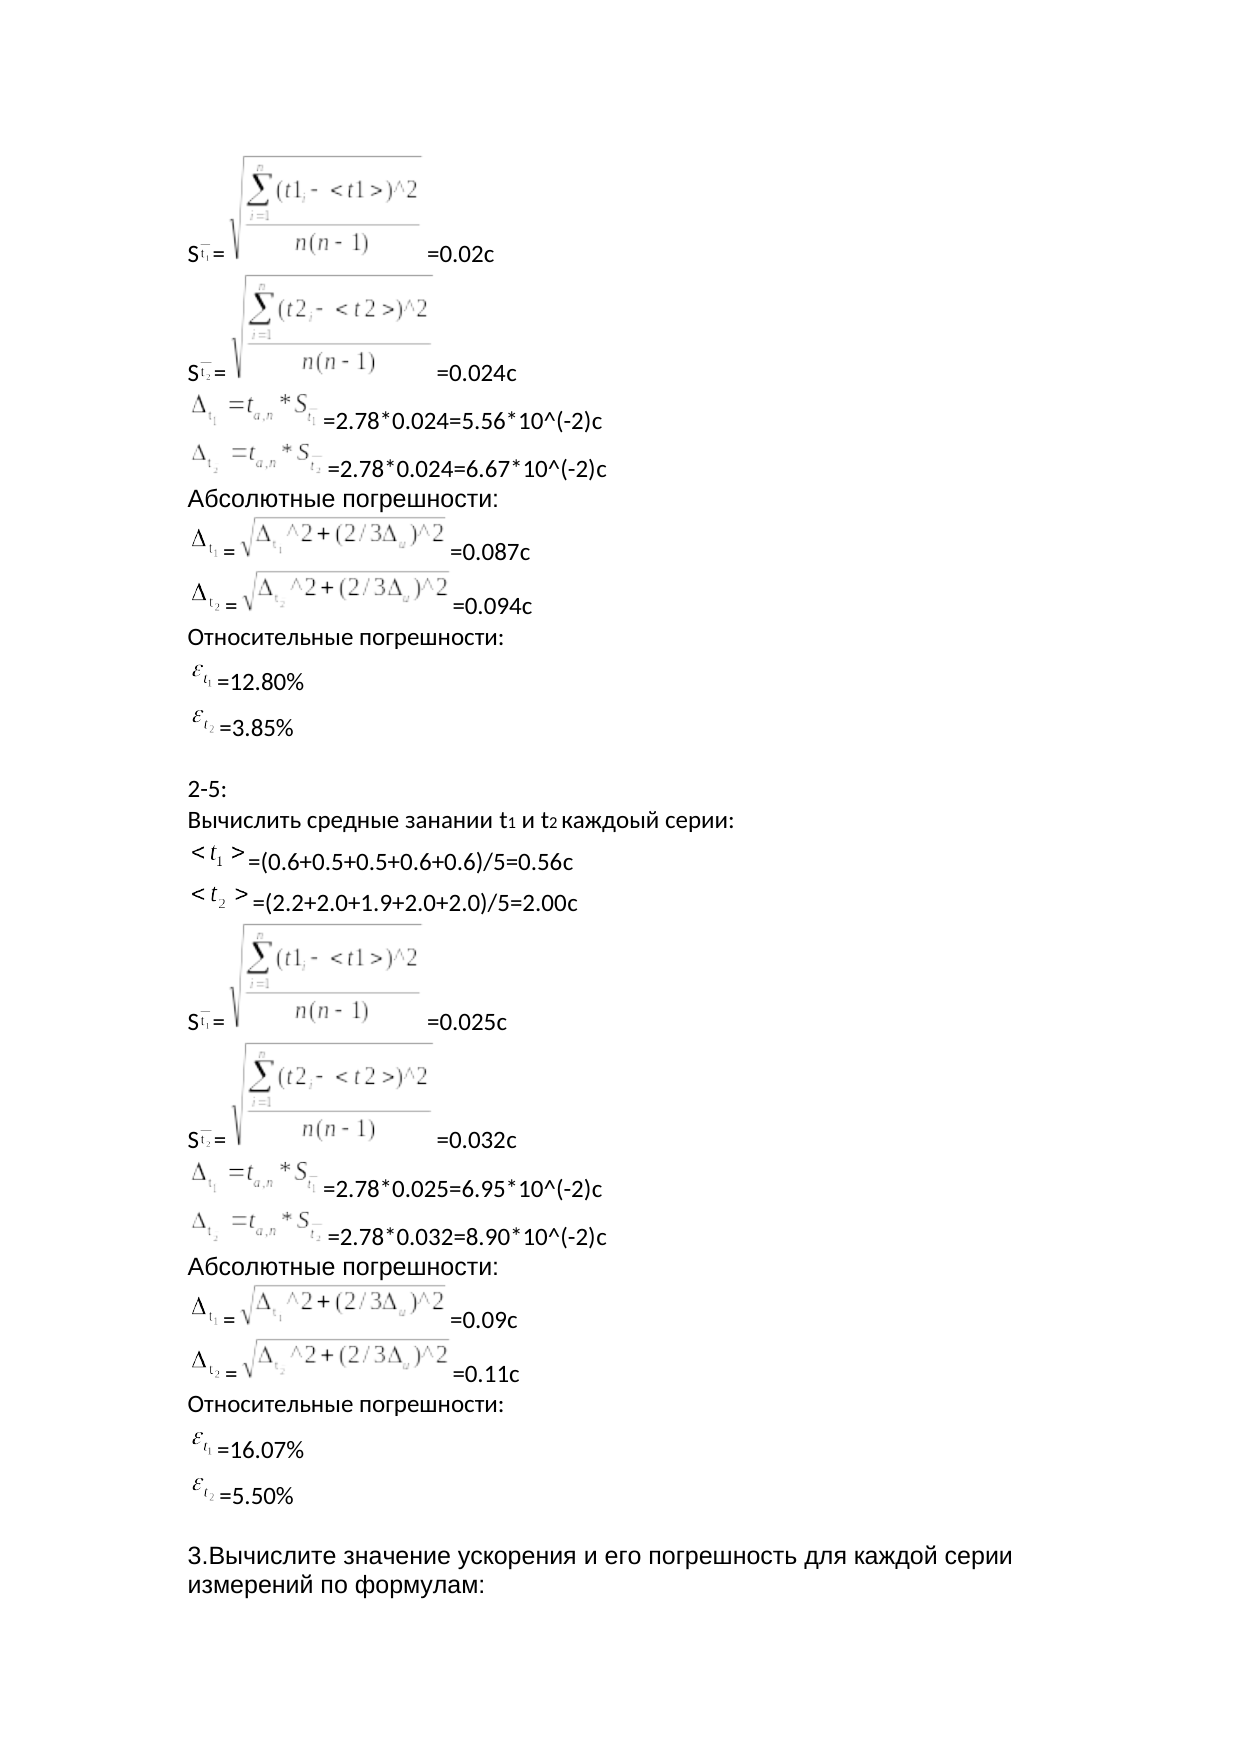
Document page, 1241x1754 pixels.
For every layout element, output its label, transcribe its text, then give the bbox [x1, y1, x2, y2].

text ==0.11c [187, 1334, 1053, 1388]
text S==0.024c [187, 269, 1053, 387]
text Относительные погрешности: [187, 1388, 1053, 1419]
text S==0.032c [187, 1036, 1053, 1155]
text =(2.2+2.0+1.9+2.0+2.0)/5=2.00c [187, 876, 1053, 918]
text ==0.09c [187, 1280, 1053, 1334]
text S==0.02c [187, 150, 1053, 269]
text Абсолютные погрешности: [187, 1251, 1053, 1280]
text ==0.094c [187, 567, 1053, 621]
text =2.78*0.032=8.90*10^(-2)c [187, 1203, 1053, 1251]
text ==0.087c [187, 512, 1053, 567]
text Вычислить средные занании t1 и t2 каждоый серии: [187, 804, 1053, 834]
text S==0.025c [187, 918, 1053, 1036]
text 2-5: [187, 773, 1053, 804]
text =(0.6+0.5+0.5+0.6+0.6)/5=0.56c [187, 834, 1053, 876]
text Абсолютные погрешности: [187, 484, 1053, 512]
text =16.07% [187, 1419, 1053, 1465]
text =2.78*0.024=5.56*10^(-2)c [187, 387, 1053, 436]
text Относительные погрешности: [187, 621, 1053, 651]
text 3.Вычислите значение ускорения и его погрешность для каждой серии измерений по формулам: [187, 1541, 1053, 1599]
text =12.80% [187, 651, 1053, 697]
text =5.50% [187, 1465, 1053, 1511]
text =3.85% [187, 697, 1053, 743]
text =2.78*0.025=6.95*10^(-2)c [187, 1155, 1053, 1203]
text =2.78*0.024=6.67*10^(-2)c [187, 436, 1053, 484]
